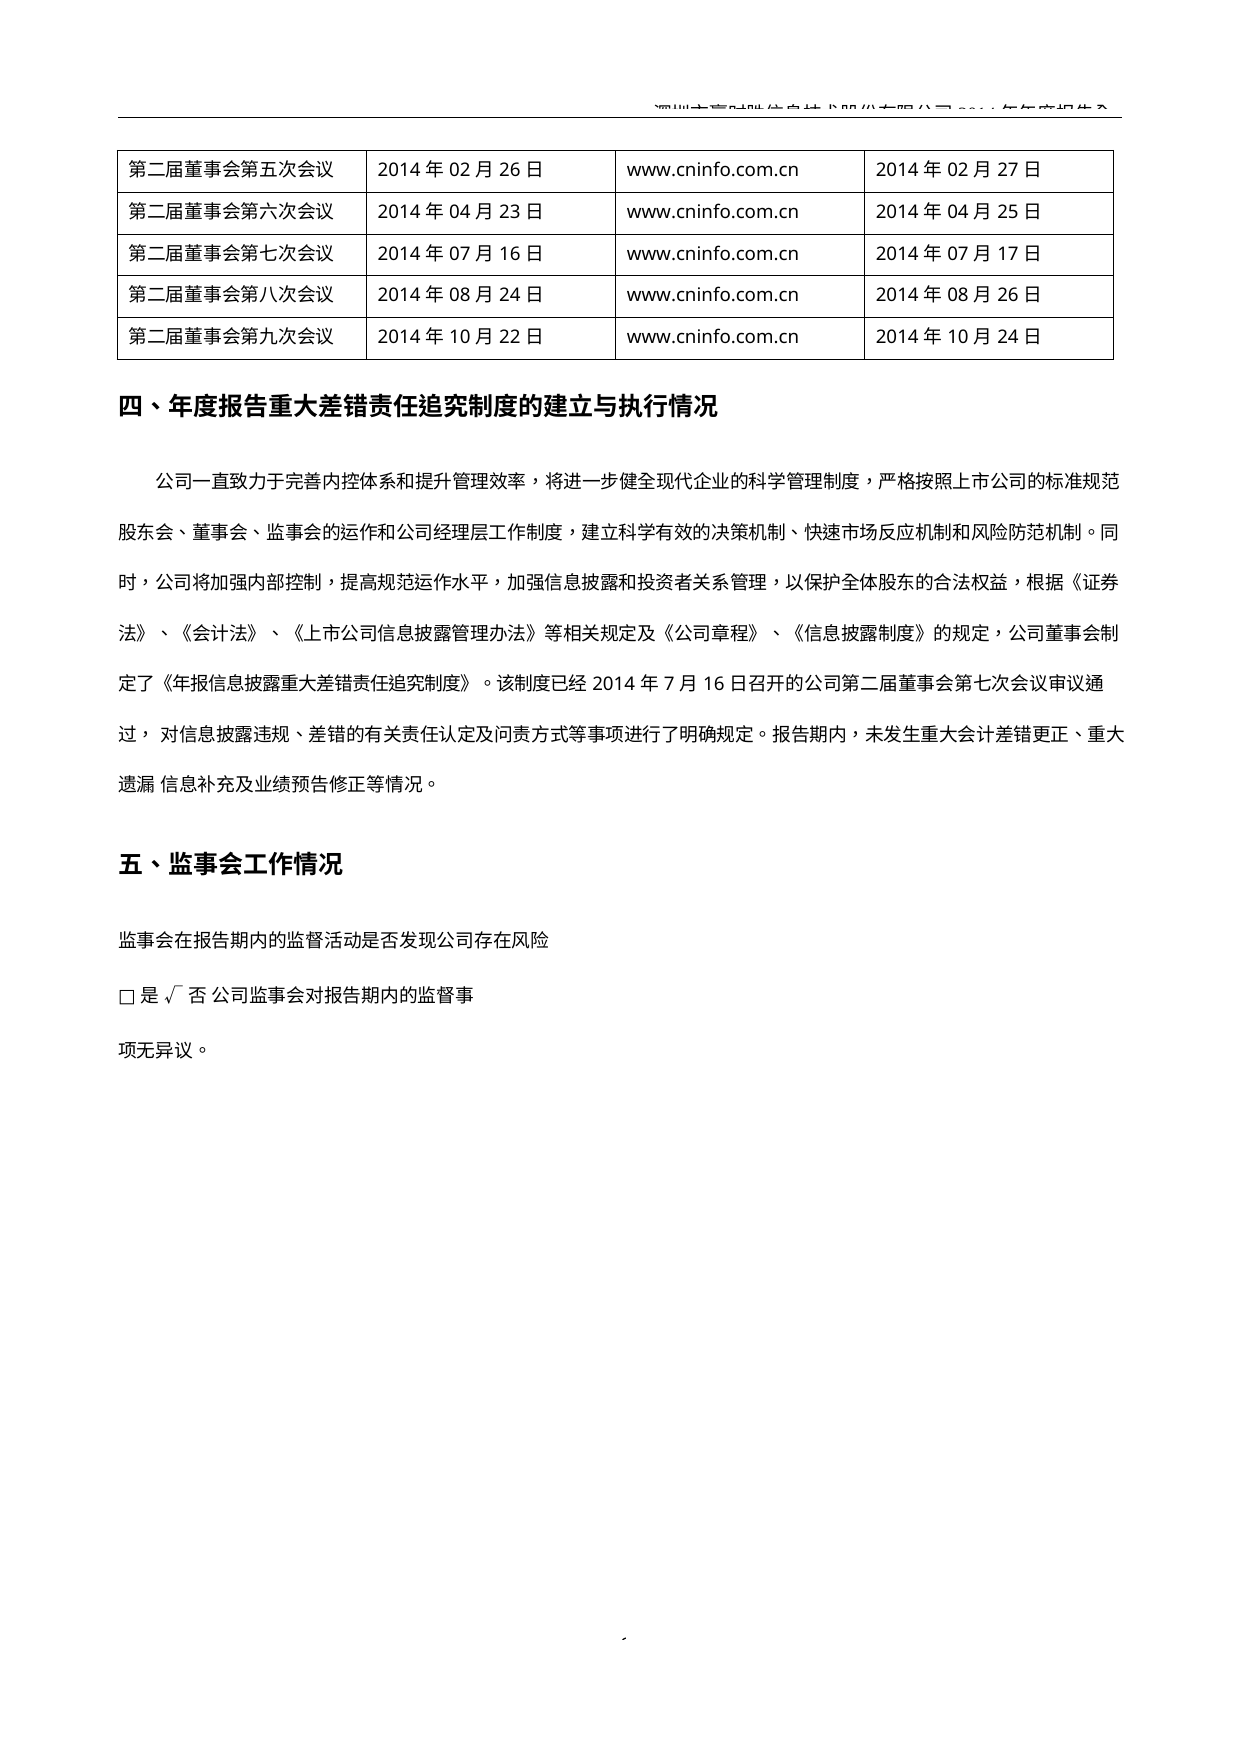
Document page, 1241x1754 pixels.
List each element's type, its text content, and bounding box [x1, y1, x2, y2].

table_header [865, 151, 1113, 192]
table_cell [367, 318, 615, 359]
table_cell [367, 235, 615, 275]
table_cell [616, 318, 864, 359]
text 公司一直致力于完善内控体系和提升管理效率，将进一步健全现代企业的科学管理制度，严格按照上市公司的标准规范 股东会、董事会、监事会的运作和公司经理层工作制度，建立科学有效的决策机制、快速市场反应机制和风险防范机制。同 时，公司将加强内部控制，提高规范运作水平，加强信息披露和投资者关系管理，以保护全体股东的合法权益，根据《证券 法》、《会计法》、《上市公司信息披露管理办法》等相关规定及《公司章程》、《信息披露制度》的规定，公司董事会制 定了《年报信息披露重大差错责任追究制度》。该制度已经 2014 年 7 月 16 日召开的公司第二届董事会第七次会议审议通过， 对信息披露违规、差错的有关责任认定及问责方式等事项进行了明确规定。报告期内，未发生重大会计差错更正、重大遗漏 信息补充及业绩预告修正等情况。 [118, 469, 1132, 797]
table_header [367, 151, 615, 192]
subtitle 五、监事会工作情况 [118, 847, 1086, 881]
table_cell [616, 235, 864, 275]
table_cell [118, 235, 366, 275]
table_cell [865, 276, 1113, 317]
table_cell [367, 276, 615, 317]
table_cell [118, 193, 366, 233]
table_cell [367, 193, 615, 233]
text □ 是 √ 否 公司监事会对报告期内的监督事项无异议。 [118, 982, 476, 1063]
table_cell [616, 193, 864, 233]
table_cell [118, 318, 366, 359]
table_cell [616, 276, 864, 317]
text 监事会在报告期内的监督活动是否发现公司存在风险 [118, 927, 1086, 953]
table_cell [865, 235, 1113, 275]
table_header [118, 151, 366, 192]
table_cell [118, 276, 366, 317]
subtitle 四、年度报告重大差错责任追究制度的建立与执行情况 [118, 388, 1086, 422]
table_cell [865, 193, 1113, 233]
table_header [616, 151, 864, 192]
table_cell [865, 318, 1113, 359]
